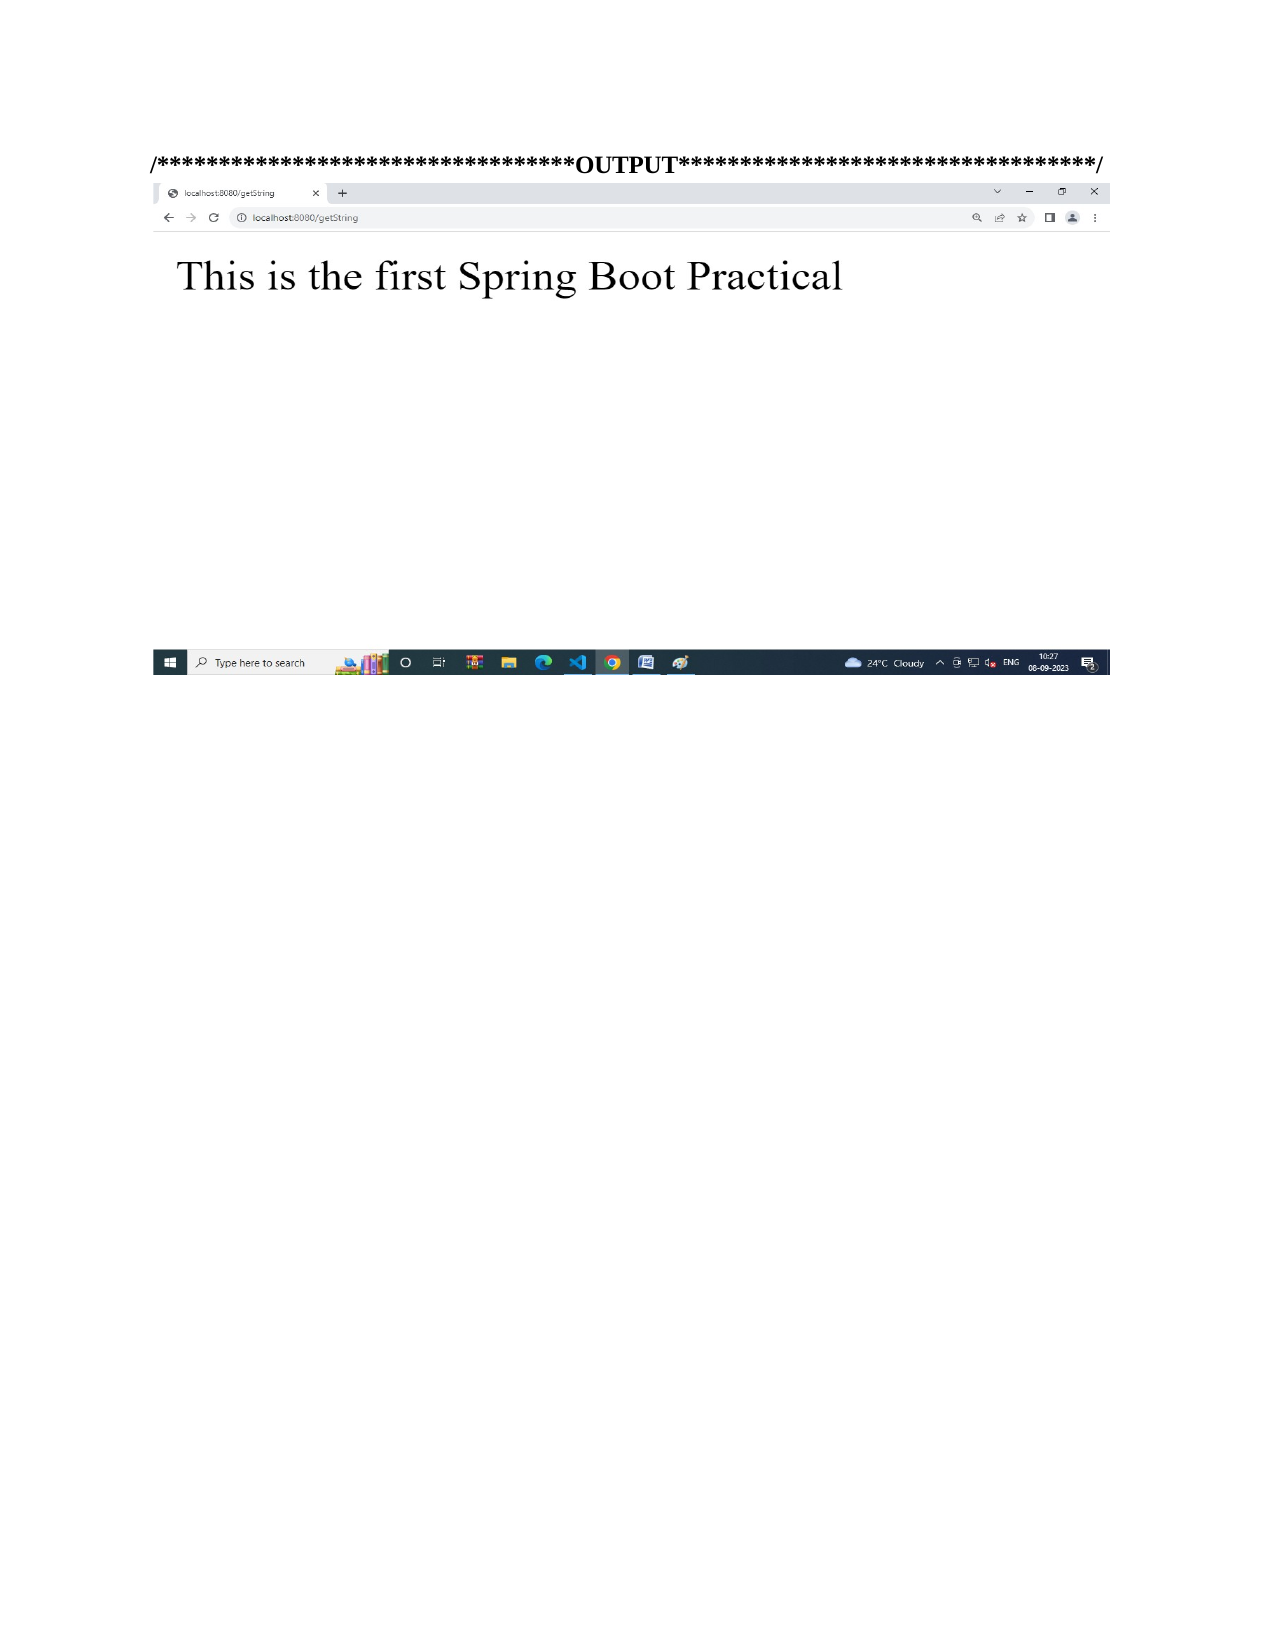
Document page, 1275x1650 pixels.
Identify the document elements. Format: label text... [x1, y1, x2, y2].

picture [153, 183, 1110, 675]
text /**********************************OUTPUT**********************************/ [150, 150, 1252, 179]
